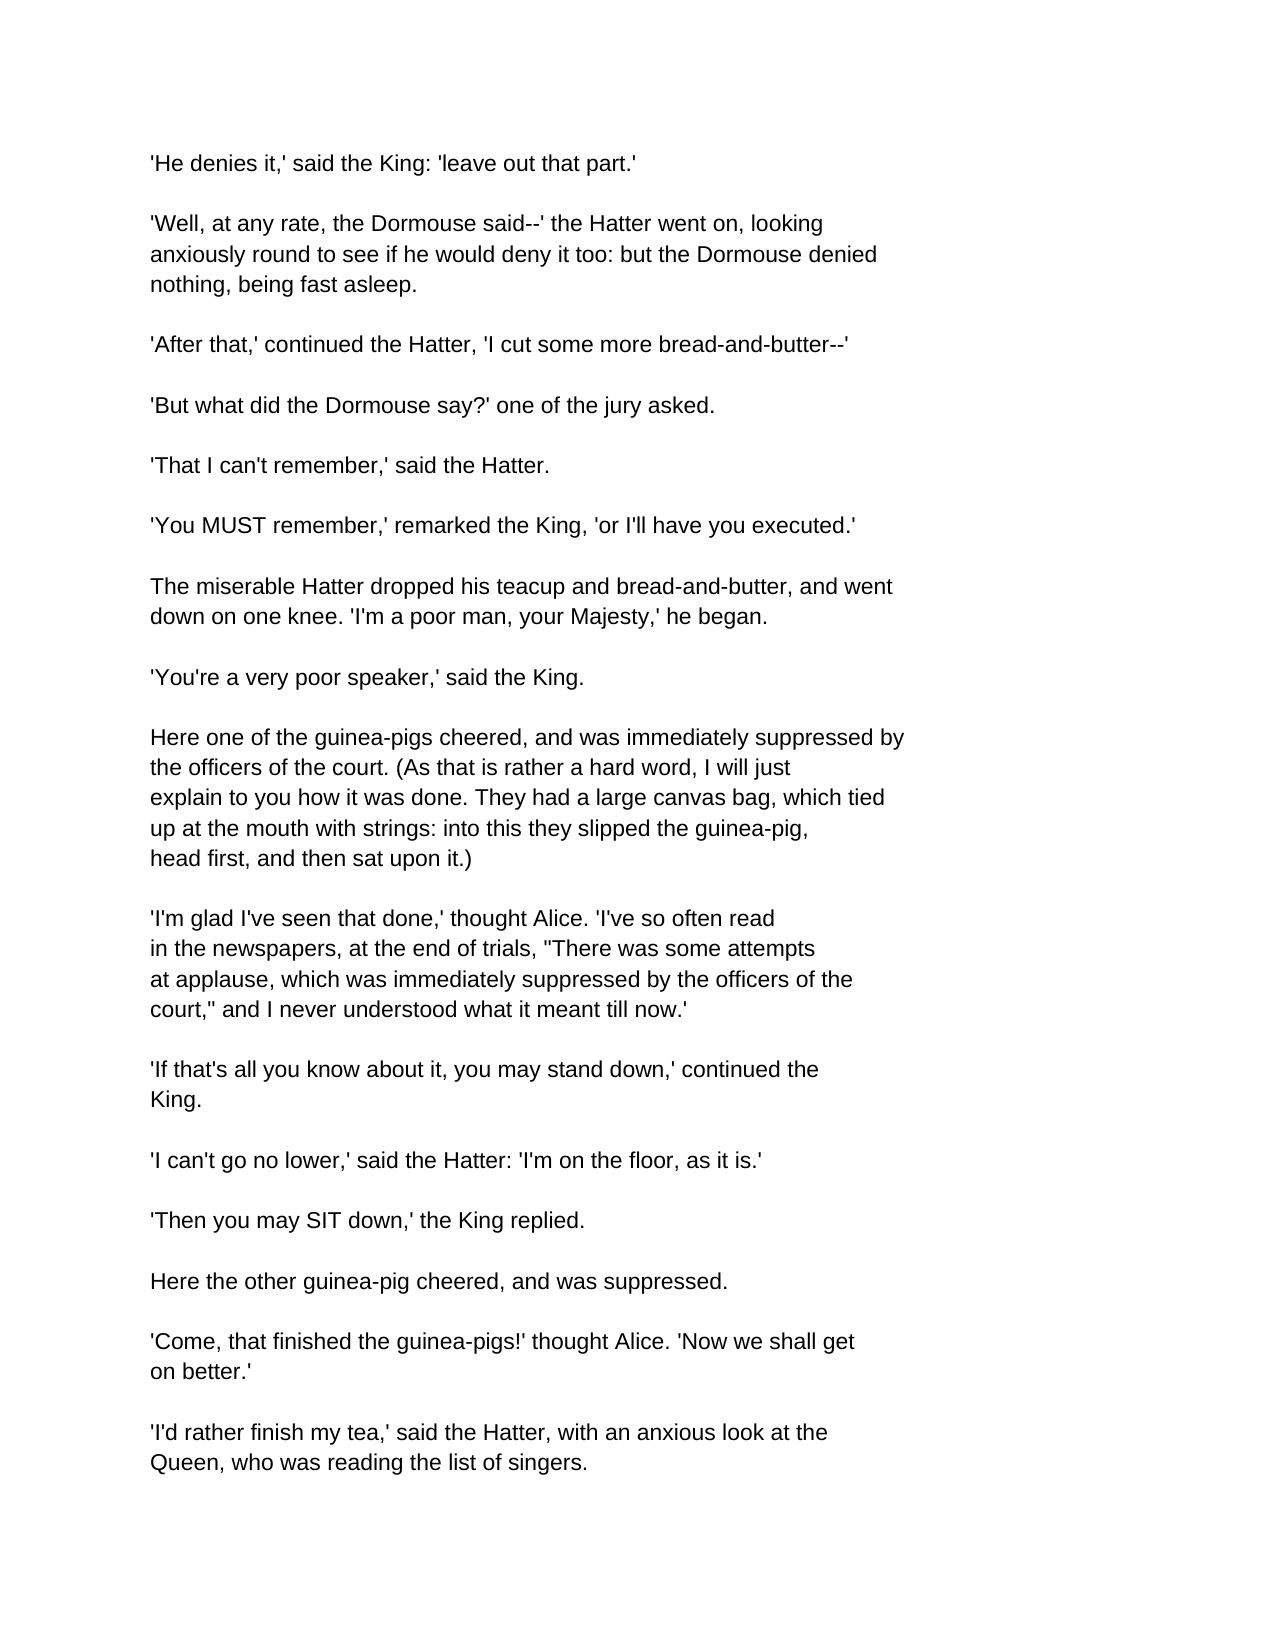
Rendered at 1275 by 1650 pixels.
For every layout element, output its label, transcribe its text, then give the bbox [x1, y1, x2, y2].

text Queen, who was reading the list of singers. [150, 1449, 1125, 1475]
text up at the mouth with strings: into this they slipped the guinea-pig, [150, 814, 1125, 841]
text 'Well, at any rate, the Dormouse said--' the Hatter went on, looking [150, 210, 1125, 237]
text anxiously round to see if he would deny it too: but the Dormouse denied [150, 241, 1125, 267]
text 'I'm glad I've seen that done,' thought Alice. 'I've so often read [150, 905, 1125, 932]
text 'You're a very poor speaker,' said the King. [150, 663, 1125, 690]
text 'You MUST remember,' remarked the King, 'or I'll have you executed.' [150, 512, 1125, 539]
text 'But what did the Dormouse say?' one of the jury asked. [150, 392, 1125, 418]
text court," and I never understood what it meant till now.' [150, 996, 1125, 1022]
text explain to you how it was done. They had a large canvas bag, which tied [150, 784, 1125, 811]
text at applause, which was immediately suppressed by the officers of the [150, 966, 1125, 992]
text Here the other guinea-pig cheered, and was suppressed. [150, 1268, 1125, 1294]
text 'He denies it,' said the King: 'leave out that part.' [150, 150, 1125, 176]
text the officers of the court. (As that is rather a hard word, I will just [150, 754, 1125, 781]
text 'That I can't remember,' said the Hatter. [150, 452, 1125, 478]
text King. [150, 1086, 1125, 1113]
text in the newspapers, at the end of trials, "There was some attempts [150, 935, 1125, 962]
text 'Come, that finished the guinea-pigs!' thought Alice. 'Now we shall get [150, 1328, 1125, 1354]
text nothing, being fast asleep. [150, 271, 1125, 297]
text head first, and then sat upon it.) [150, 845, 1125, 871]
text 'I'd rather finish my tea,' said the Hatter, with an anxious look at the [150, 1419, 1125, 1445]
text 'Then you may SIT down,' the King replied. [150, 1207, 1125, 1234]
text down on one knee. 'I'm a poor man, your Majesty,' he began. [150, 603, 1125, 629]
text Here one of the guinea-pigs cheered, and was immediately suppressed by [150, 724, 1125, 750]
text on better.' [150, 1358, 1125, 1385]
text 'After that,' continued the Hatter, 'I cut some more bread-and-butter--' [150, 331, 1125, 358]
text The miserable Hatter dropped his teacup and bread-and-butter, and went [150, 573, 1125, 599]
text 'If that's all you know about it, you may stand down,' continued the [150, 1056, 1125, 1083]
text 'I can't go no lower,' said the Hatter: 'I'm on the floor, as it is.' [150, 1147, 1125, 1173]
